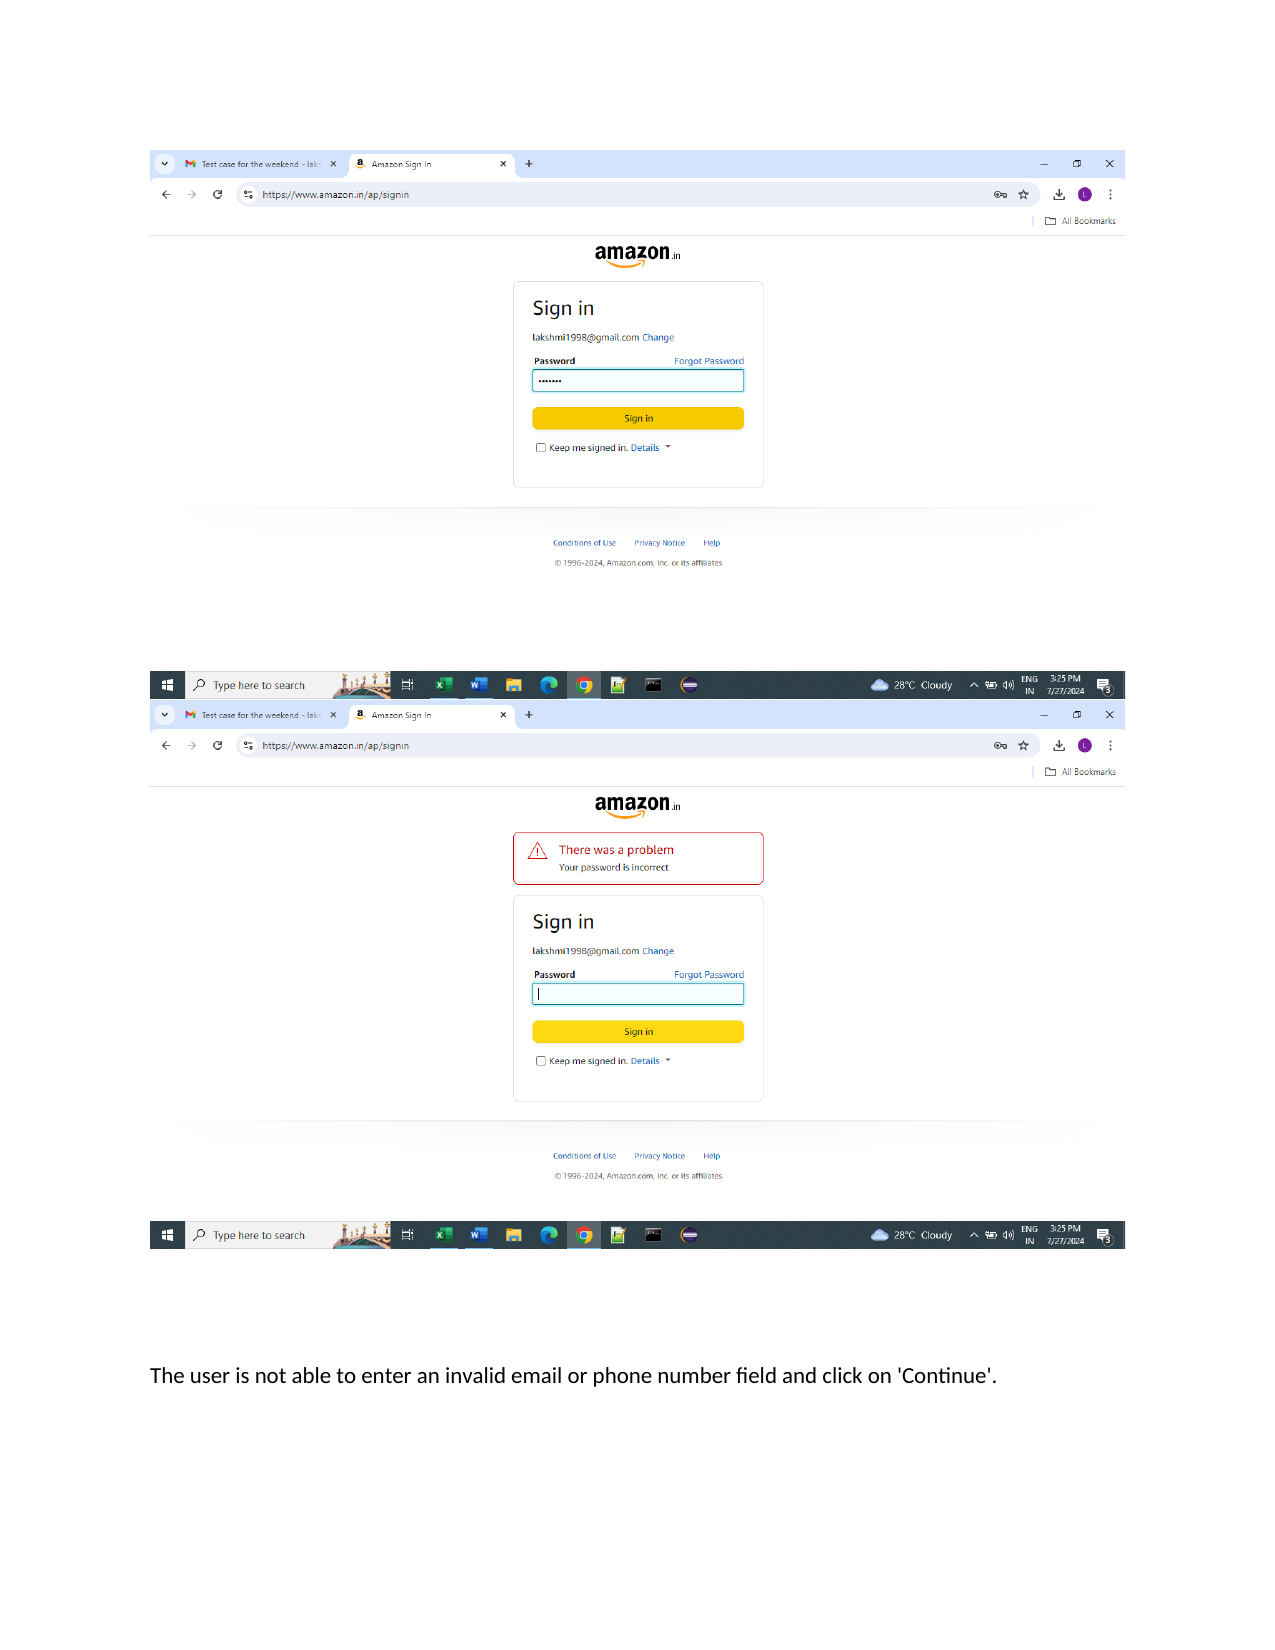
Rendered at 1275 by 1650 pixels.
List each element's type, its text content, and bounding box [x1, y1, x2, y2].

text The user is not able to enter an invalid email or phone number field and click on 'Continue'. [150, 1361, 1125, 1389]
picture [150, 150, 1125, 699]
picture [150, 700, 1125, 1249]
